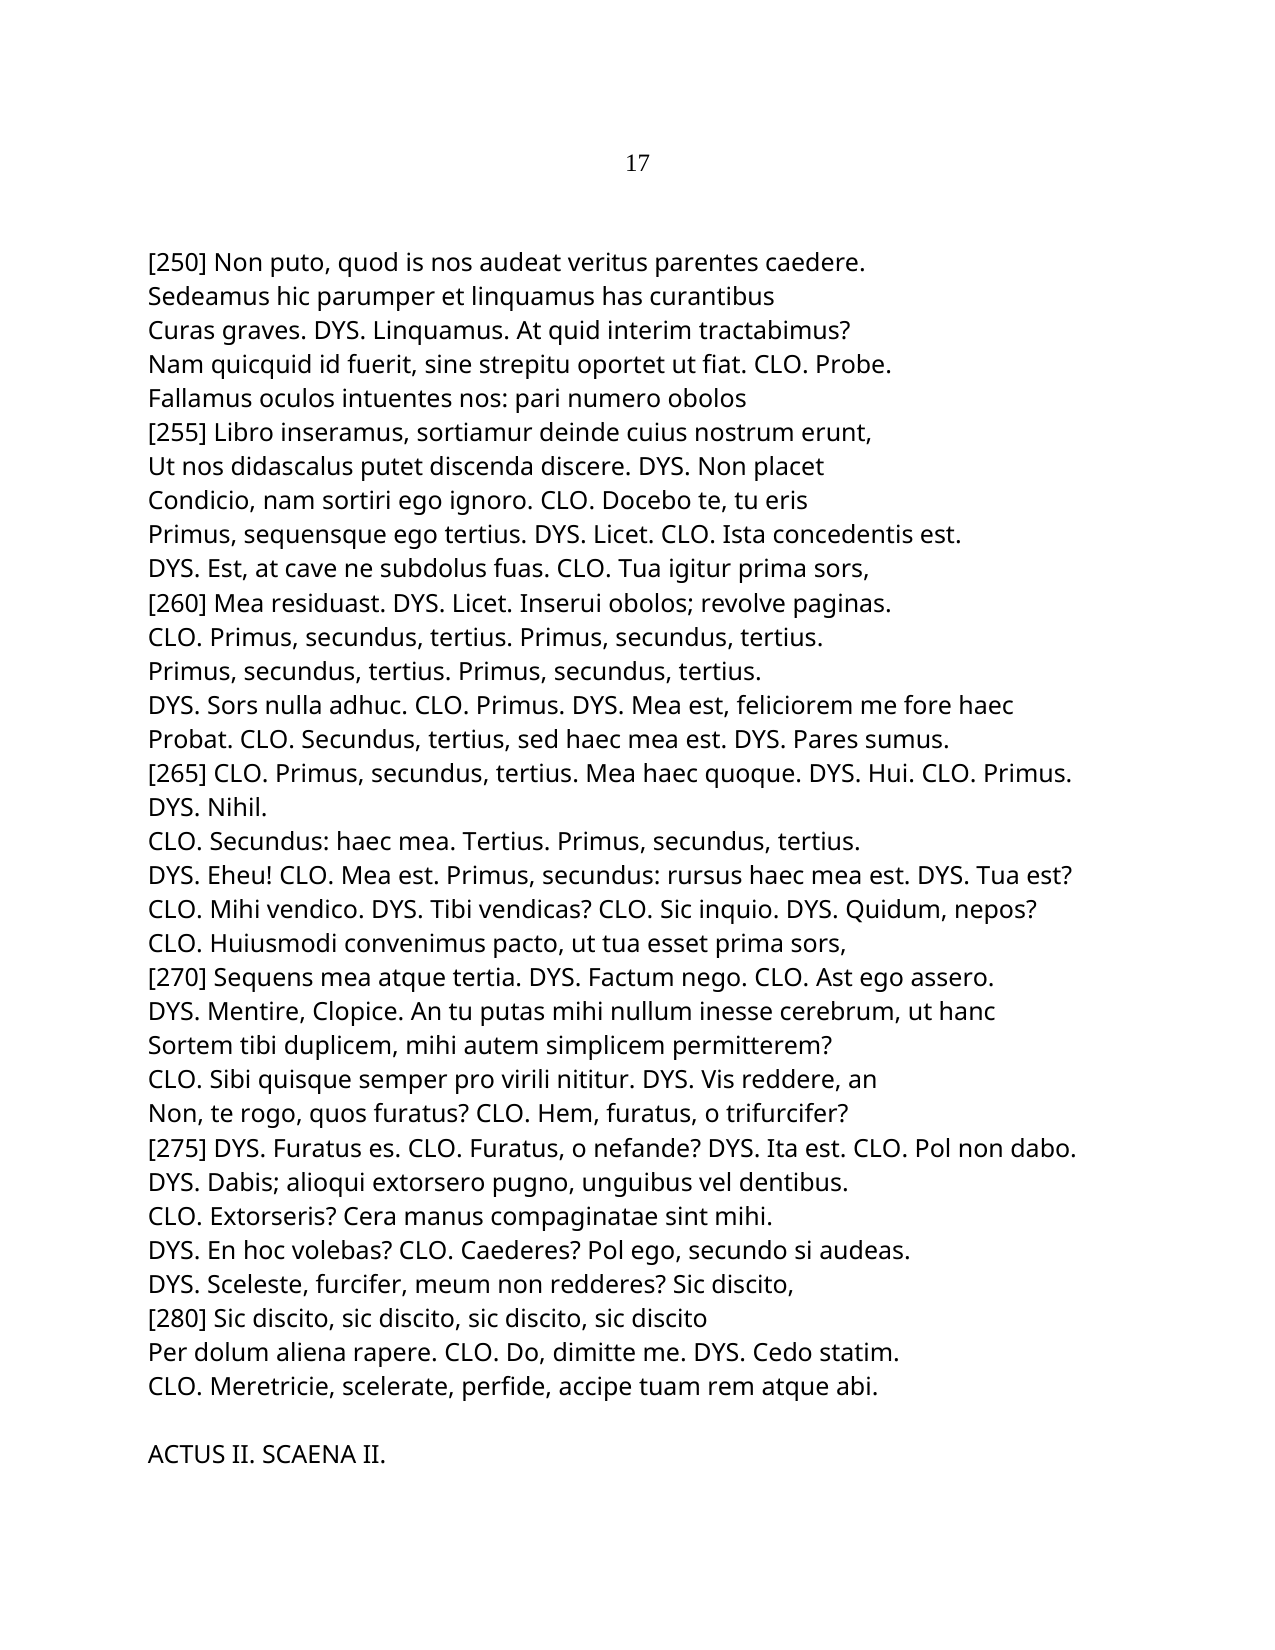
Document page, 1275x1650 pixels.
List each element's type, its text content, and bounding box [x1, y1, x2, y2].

text CLO. Huiusmodi convenimus pacto, ut tua esset prima sors, [148, 926, 1127, 960]
text CLO. Extorseris? Cera manus compaginatae sint mihi. [148, 1198, 1127, 1232]
text DYS. Sceleste, furcifer, meum non redderes? Sic discito, [148, 1266, 1127, 1301]
text CLO. Primus, secundus, tertius. Primus, secundus, tertius. [148, 619, 1127, 653]
text Curas graves. DYS. Linquamus. At quid interim tractabimus? [148, 313, 1127, 347]
text DYS. Eheu! CLO. Mea est. Primus, secundus: rursus haec mea est. DYS. Tua est? [148, 858, 1127, 892]
text Sortem tibi duplicem, mihi autem simplicem permitterem? [148, 1028, 1127, 1062]
text [280] Sic discito, sic discito, sic discito, sic discito [148, 1301, 1127, 1334]
text Primus, sequensque ego tertius. DYS. Licet. CLO. Ista concedentis est. [148, 517, 1127, 551]
text Non, te rogo, quos furatus? CLO. Hem, furatus, o trifurcifer? [148, 1096, 1127, 1130]
text DYS. En hoc volebas? CLO. Caederes? Pol ego, secundo si audeas. [148, 1232, 1127, 1266]
text DYS. Dabis; alioqui extorsero pugno, unguibus vel dentibus. [148, 1164, 1127, 1198]
text Condicio, nam sortiri ego ignoro. CLO. Docebo te, tu eris [148, 483, 1127, 517]
text CLO. Meretricie, scelerate, perfide, accipe tuam rem atque abi. [148, 1369, 1127, 1403]
text Nam quicquid id fuerit, sine strepitu oportet ut fiat. CLO. Probe. [148, 347, 1127, 381]
text [265] CLO. Primus, secundus, tertius. Mea haec quoque. DYS. Hui. CLO. Primus. DYS. Nihil. [148, 756, 1127, 824]
text Probat. CLO. Secundus, tertius, sed haec mea est. DYS. Pares sumus. [148, 721, 1127, 756]
text DYS. Sors nulla adhuc. CLO. Primus. DYS. Mea est, feliciorem me fore haec [148, 687, 1127, 721]
text [275] DYS. Furatus es. CLO. Furatus, o nefande? DYS. Ita est. CLO. Pol non dabo. [148, 1130, 1127, 1164]
text [255] Libro inseramus, sortiamur deinde cuius nostrum erunt, [148, 415, 1127, 449]
text DYS. Mentire, Clopice. An tu putas mihi nullum inesse cerebrum, ut hanc [148, 994, 1127, 1028]
text Sedeamus hic parumper et linquamus has curantibus [148, 279, 1127, 313]
text Ut nos didascalus putet discenda discere. DYS. Non placet [148, 449, 1127, 483]
text ACTUS II. SCAENA II. [148, 1437, 1127, 1471]
text Primus, secundus, tertius. Primus, secundus, tertius. [148, 653, 1127, 687]
text CLO. Sibi quisque semper pro virili nititur. DYS. Vis reddere, an [148, 1062, 1127, 1096]
text CLO. Secundus: haec mea. Tertius. Primus, secundus, tertius. [148, 824, 1127, 858]
text [260] Mea residuast. DYS. Licet. Inserui obolos; revolve paginas. [148, 585, 1127, 619]
text Fallamus oculos intuentes nos: pari numero obolos [148, 381, 1127, 415]
text DYS. Est, at cave ne subdolus fuas. CLO. Tua igitur prima sors, [148, 551, 1127, 585]
text Per dolum aliena rapere. CLO. Do, dimitte me. DYS. Cedo statim. [148, 1334, 1127, 1369]
text [250] Non puto, quod is nos audeat veritus parentes caedere. [148, 244, 1127, 279]
text [270] Sequens mea atque tertia. DYS. Factum nego. CLO. Ast ego assero. [148, 960, 1127, 994]
text CLO. Mihi vendico. DYS. Tibi vendicas? CLO. Sic inquio. DYS. Quidum, nepos? [148, 892, 1127, 926]
